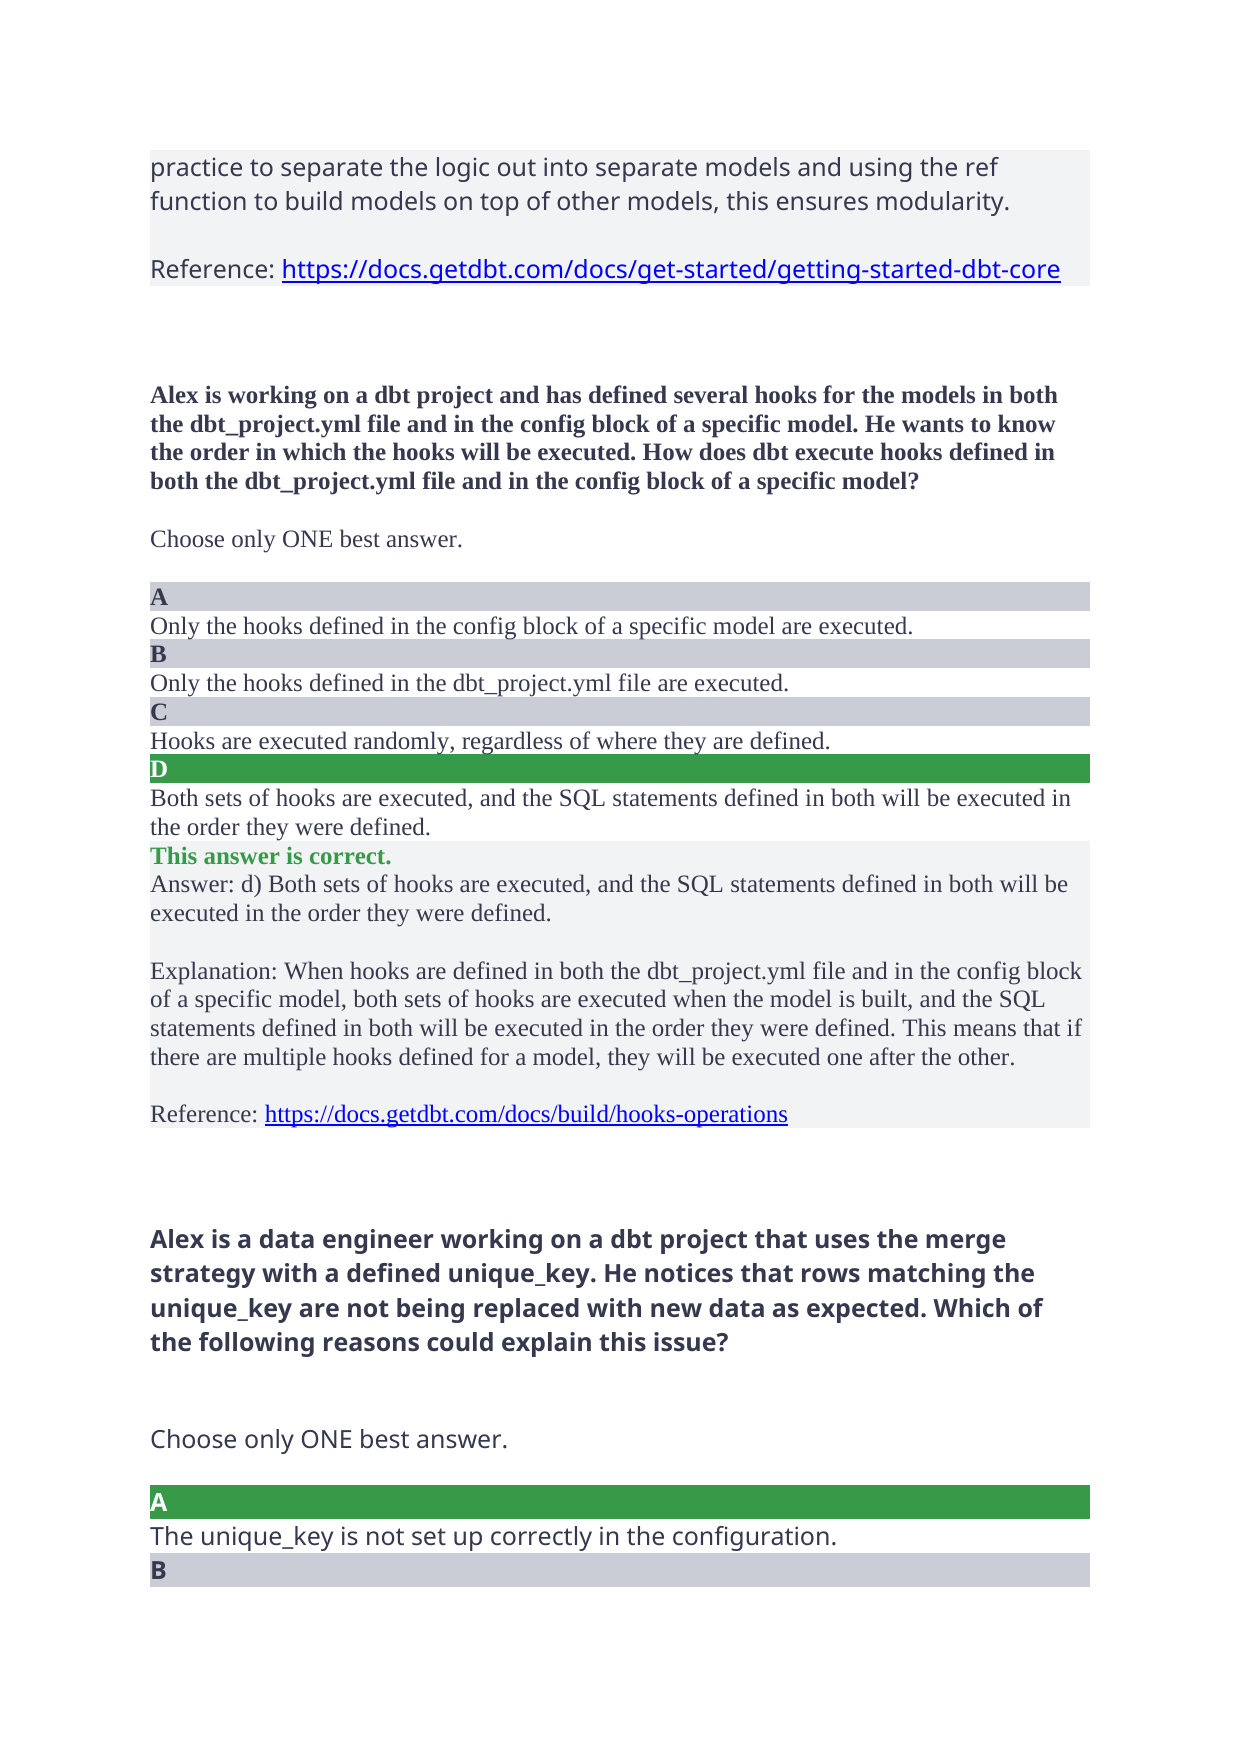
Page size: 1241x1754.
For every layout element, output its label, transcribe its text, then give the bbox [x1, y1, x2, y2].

text This answer is correct. [150, 841, 1090, 869]
text Reference: https://docs.getdbt.com/docs/build/hooks-operations [150, 1099, 1090, 1128]
text B [150, 639, 1090, 668]
text Only the hooks defined in the config block of a specific model are executed. [150, 611, 1090, 639]
text Only the hooks defined in the dbt_project.yml file are executed. [150, 668, 1090, 697]
text Choose only ONE best answer. [150, 524, 1090, 553]
text Alex is a data engineer working on a dbt project that uses the merge strategy with a defined unique_key. He notices that rows matching the unique_key are not being replaced with new data as expected. Which of the following reasons could explain this issue? [150, 1222, 1090, 1358]
text B [150, 1553, 1090, 1587]
text A [150, 1485, 1090, 1519]
text Both sets of hooks are executed, and the SQL statements defined in both will be executed in the order they were defined. [150, 783, 1090, 841]
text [150, 150, 1090, 286]
text The unique_key is not set up correctly in the configuration. [150, 1519, 1090, 1553]
text D [150, 754, 1090, 783]
text Alex is working on a dbt project and has defined several hooks for the models in both the dbt_project.yml file and in the config block of a specific model. He wants to know the order in which the hooks will be executed. How does dbt execute hooks defined in both the dbt_project.yml file and in the config block of a specific model? [150, 380, 1090, 495]
text Explanation: When hooks are defined in both the dbt_project.yml file and in the config block of a specific model, both sets of hooks are executed when the model is built, and the SQL statements defined in both will be executed in the order they were defined. This means that if there are multiple hooks defined for a model, they will be executed one after the other. [150, 956, 1090, 1071]
text Choose only ONE best answer. [150, 1422, 1090, 1456]
text Hooks are executed randomly, regardless of where they are defined. [150, 726, 1090, 754]
text C [150, 697, 1090, 726]
text Answer: d) Both sets of hooks are executed, and the SQL statements defined in both will be executed in the order they were defined. [150, 869, 1090, 927]
text A [150, 582, 1090, 611]
